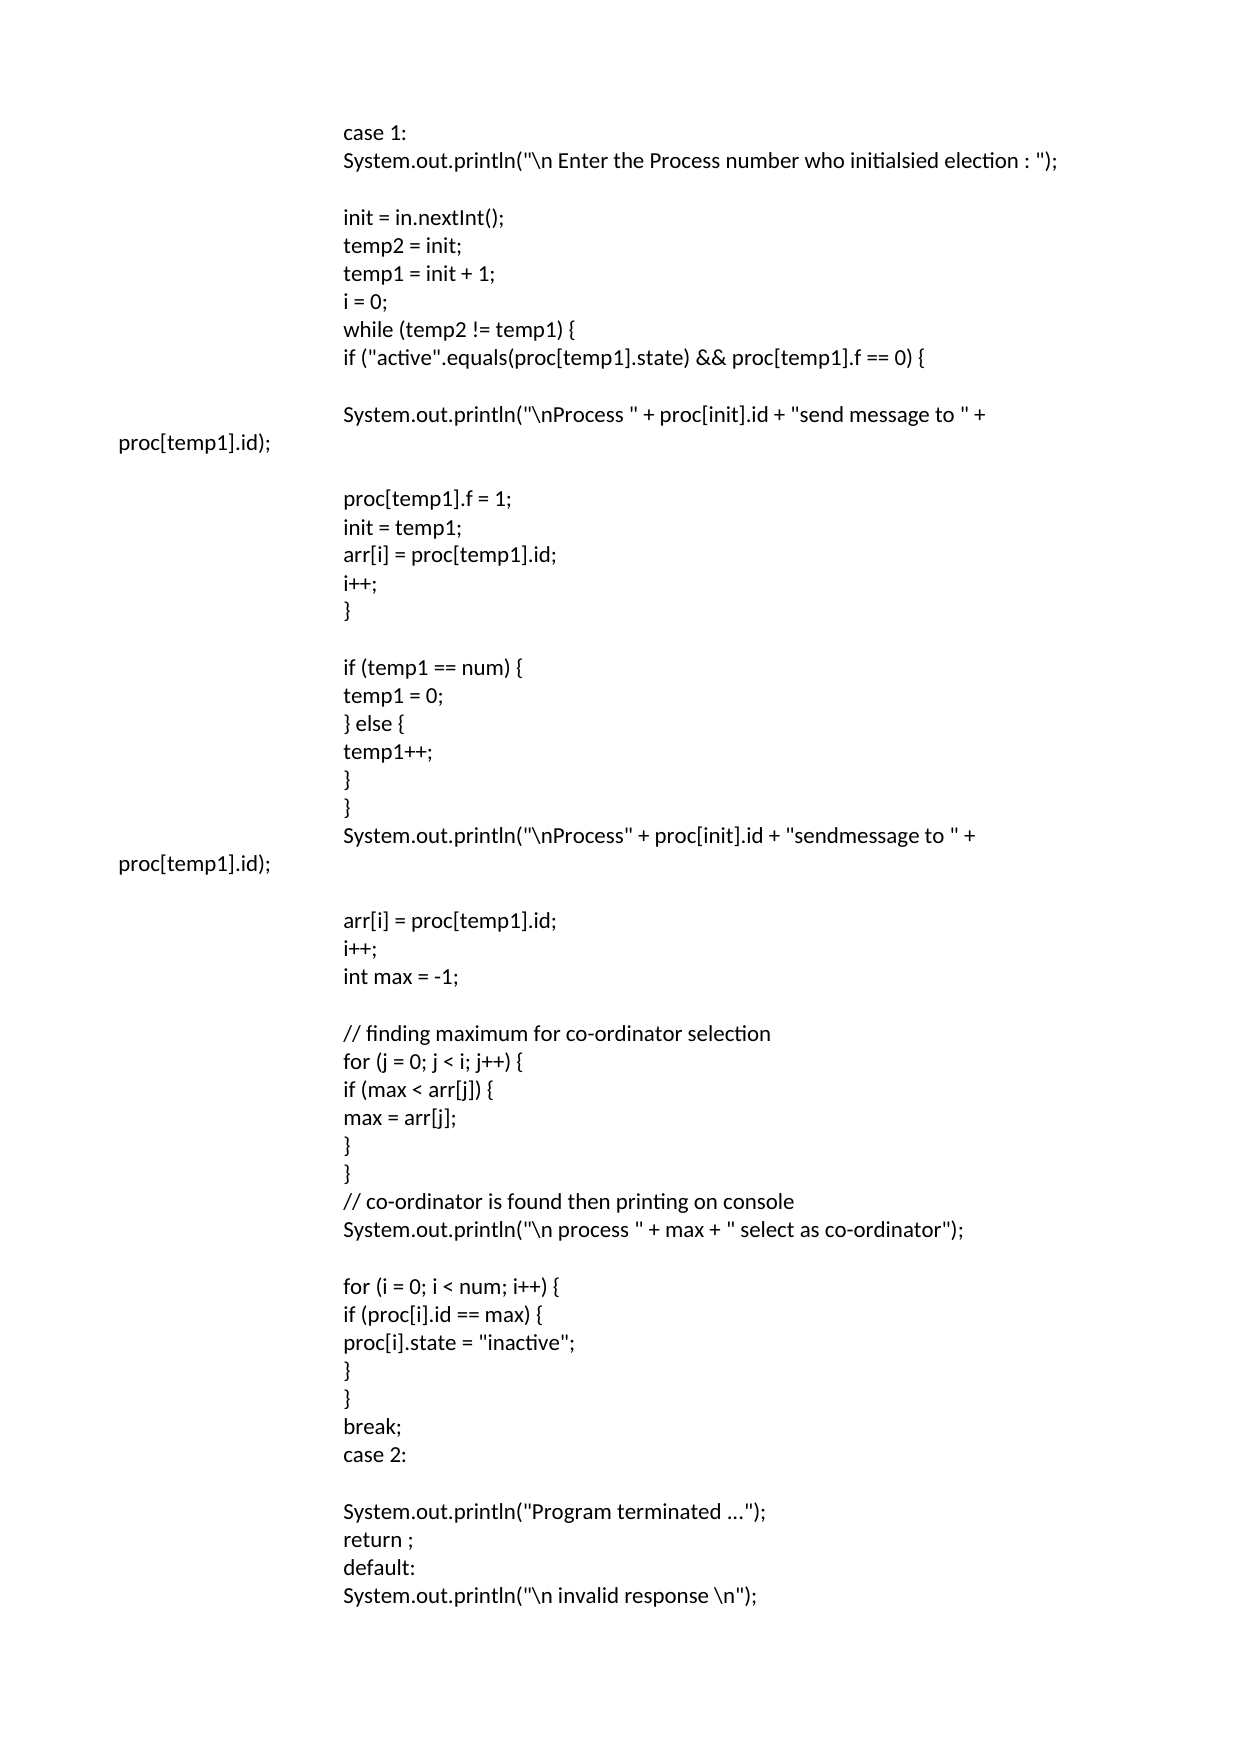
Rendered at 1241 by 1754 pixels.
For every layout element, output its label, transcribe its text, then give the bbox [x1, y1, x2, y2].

text temp1++; [118, 737, 1122, 766]
text // finding maximum for co-ordinator selection [118, 1019, 1122, 1047]
text arr[i] = proc[temp1].id; [118, 906, 1122, 934]
text } [118, 1159, 1122, 1187]
text if ("active".equals(proc[temp1].state) && proc[temp1].f == 0) { [118, 343, 1122, 371]
text System.out.println("\n Enter the Process number who initialsied election : "); [118, 146, 1122, 174]
text } [118, 1384, 1122, 1412]
text } else { [118, 709, 1122, 737]
text if (temp1 == num) { [118, 653, 1122, 681]
text System.out.println("\nProcess" + proc[init].id + "sendmessage to " + proc[temp1].id); [118, 822, 1122, 878]
text for (i = 0; i < num; i++) { [118, 1272, 1122, 1300]
text int max = -1; [118, 962, 1122, 990]
text i++; [118, 569, 1122, 597]
text init = in.nextInt(); [118, 203, 1122, 231]
text for (j = 0; j < i; j++) { [118, 1047, 1122, 1075]
text } [118, 597, 1122, 625]
text } [118, 1356, 1122, 1384]
text temp1 = init + 1; [118, 259, 1122, 287]
text i++; [118, 934, 1122, 962]
text temp2 = init; [118, 231, 1122, 259]
text case 2: [118, 1440, 1122, 1468]
text default: [118, 1553, 1122, 1581]
text temp1 = 0; [118, 681, 1122, 709]
text // co-ordinator is found then printing on console [118, 1187, 1122, 1215]
text arr[i] = proc[temp1].id; [118, 541, 1122, 569]
text System.out.println("\n process " + max + " select as co-ordinator"); [118, 1215, 1122, 1243]
text proc[temp1].f = 1; [118, 484, 1122, 513]
text case 1: [118, 118, 1122, 146]
text i = 0; [118, 287, 1122, 315]
text proc[i].state = "inactive"; [118, 1328, 1122, 1356]
text } [118, 793, 1122, 822]
text return ; [118, 1525, 1122, 1553]
text System.out.println("Program terminated ..."); [118, 1497, 1122, 1525]
text System.out.println("\nProcess " + proc[init].id + "send message to " + proc[temp1].id); [118, 400, 1122, 456]
text } [118, 766, 1122, 793]
text max = arr[j]; [118, 1103, 1122, 1131]
text if (proc[i].id == max) { [118, 1300, 1122, 1328]
text break; [118, 1412, 1122, 1440]
text System.out.println("\n invalid response \n"); [118, 1581, 1122, 1609]
text while (temp2 != temp1) { [118, 315, 1122, 343]
text init = temp1; [118, 513, 1122, 541]
text if (max < arr[j]) { [118, 1075, 1122, 1103]
text } [118, 1131, 1122, 1159]
